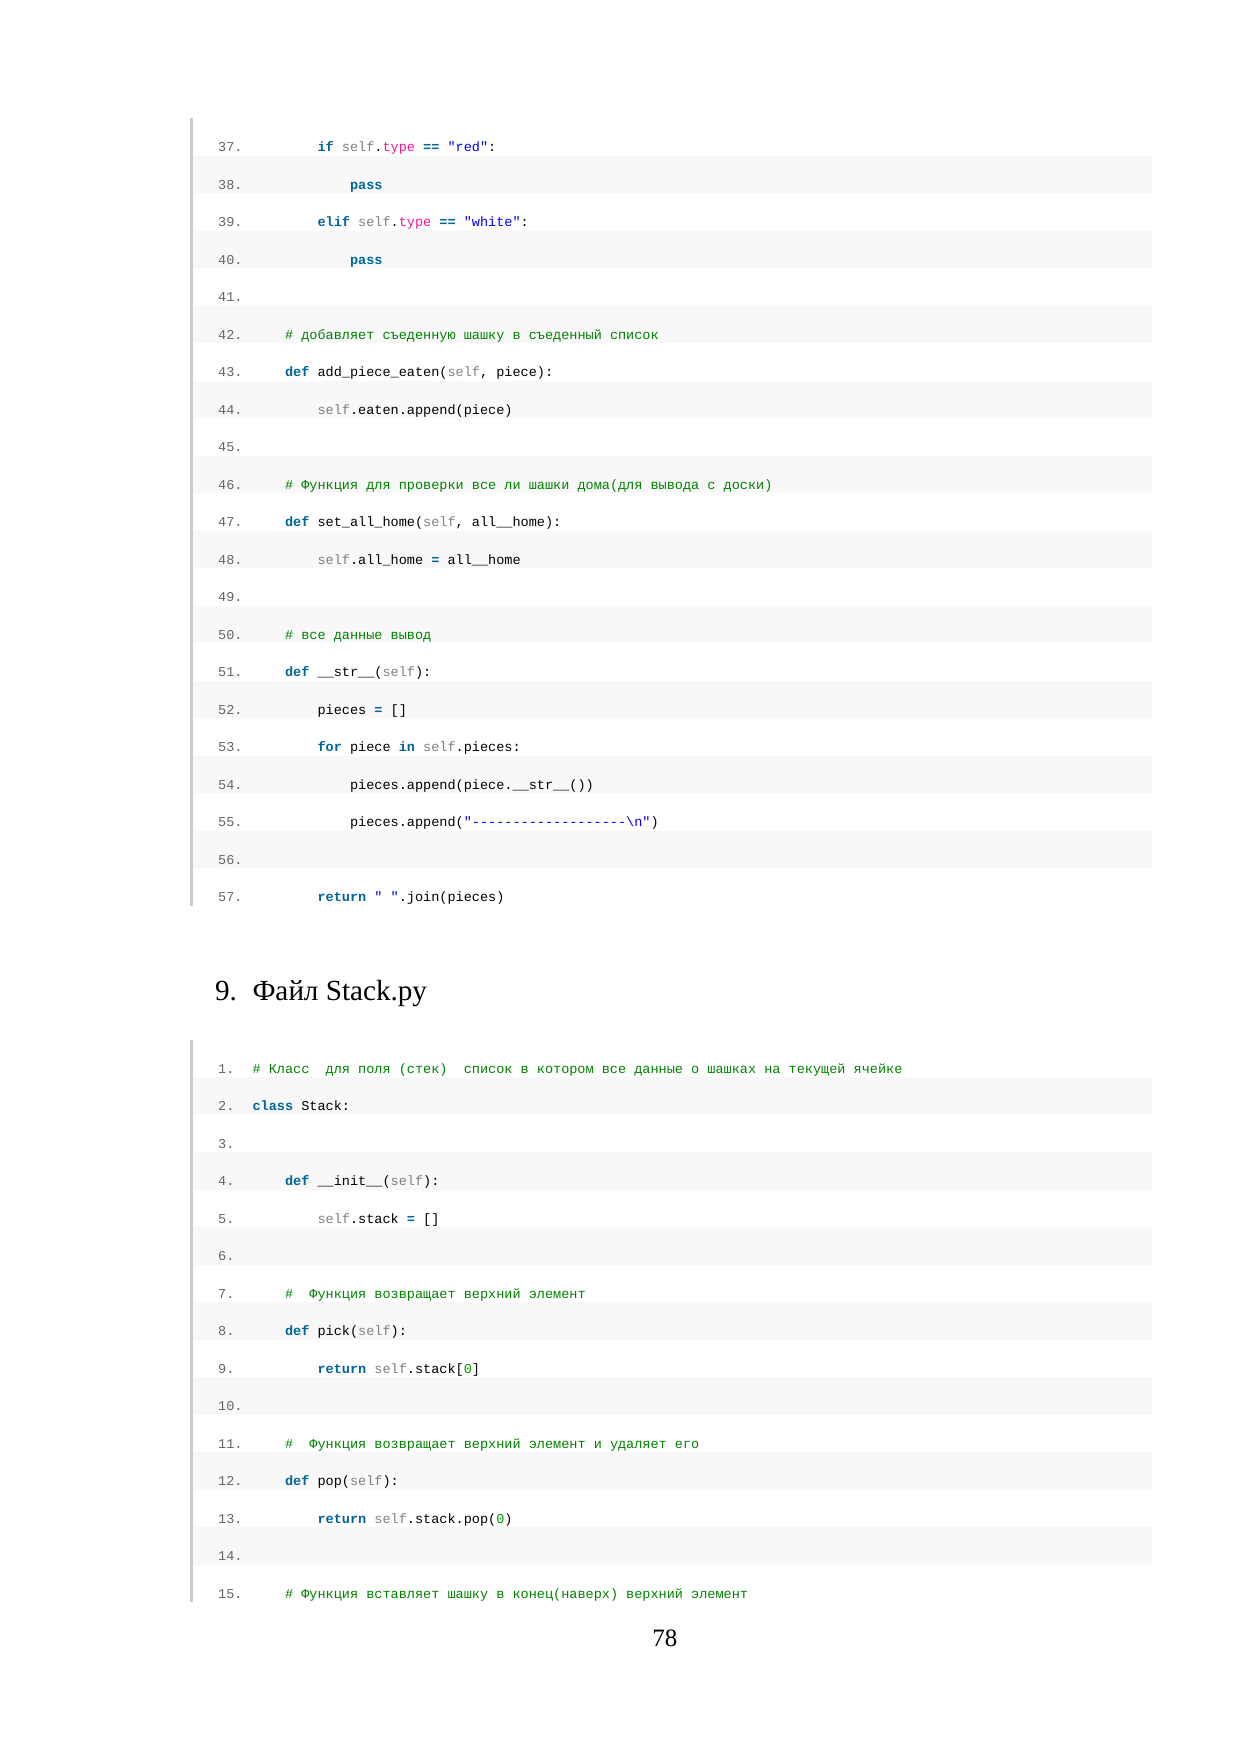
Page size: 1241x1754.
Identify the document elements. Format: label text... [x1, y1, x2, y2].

list class Stack: [193, 1077, 1152, 1115]
list pass [193, 156, 1152, 193]
list # Функция вставляет шашку в конец(наверх) верхний элемент [193, 1565, 1152, 1602]
list self.eaten.append(piece) [193, 381, 1152, 418]
list def __str__(self): [193, 643, 1152, 681]
list return self.stack[0] [193, 1340, 1152, 1377]
list self.all_home = all__home [193, 531, 1152, 568]
list for piece in self.pieces: [193, 718, 1152, 756]
list return self.stack.pop(0) [193, 1490, 1152, 1527]
list # Функция для проверки все ли шашки дома(для вывода с доски) [193, 456, 1152, 493]
list pass [193, 231, 1152, 268]
list if self.type == "red": [193, 118, 1152, 156]
list def set_all_home(self, all__home): [193, 493, 1152, 531]
list pieces = [] [193, 681, 1152, 718]
list # Функция возвращает верхний элемент [193, 1265, 1152, 1302]
list pieces.append(piece.__str__()) [193, 756, 1152, 793]
list # Класс для поля (стек) список в котором все данные о шашках на текущей ячейке [193, 1040, 1152, 1077]
list self.stack = [] [193, 1190, 1152, 1227]
list # добавляет съеденную шашку в съеденный список [193, 306, 1152, 343]
list pieces.append("-------------------\n") [193, 793, 1152, 831]
list def __init__(self): [193, 1152, 1152, 1190]
list # все данные вывод [193, 606, 1152, 643]
list def pick(self): [193, 1302, 1152, 1340]
list def add_piece_eaten(self, piece): [193, 343, 1152, 381]
list # Функция возвращает верхний элемент и удаляет его [193, 1415, 1152, 1452]
list def pop(self): [193, 1452, 1152, 1490]
list elif self.type == "white": [193, 193, 1152, 231]
list return " ".join(pieces) [193, 868, 1152, 906]
list Файл Stack.py [215, 973, 1152, 1006]
